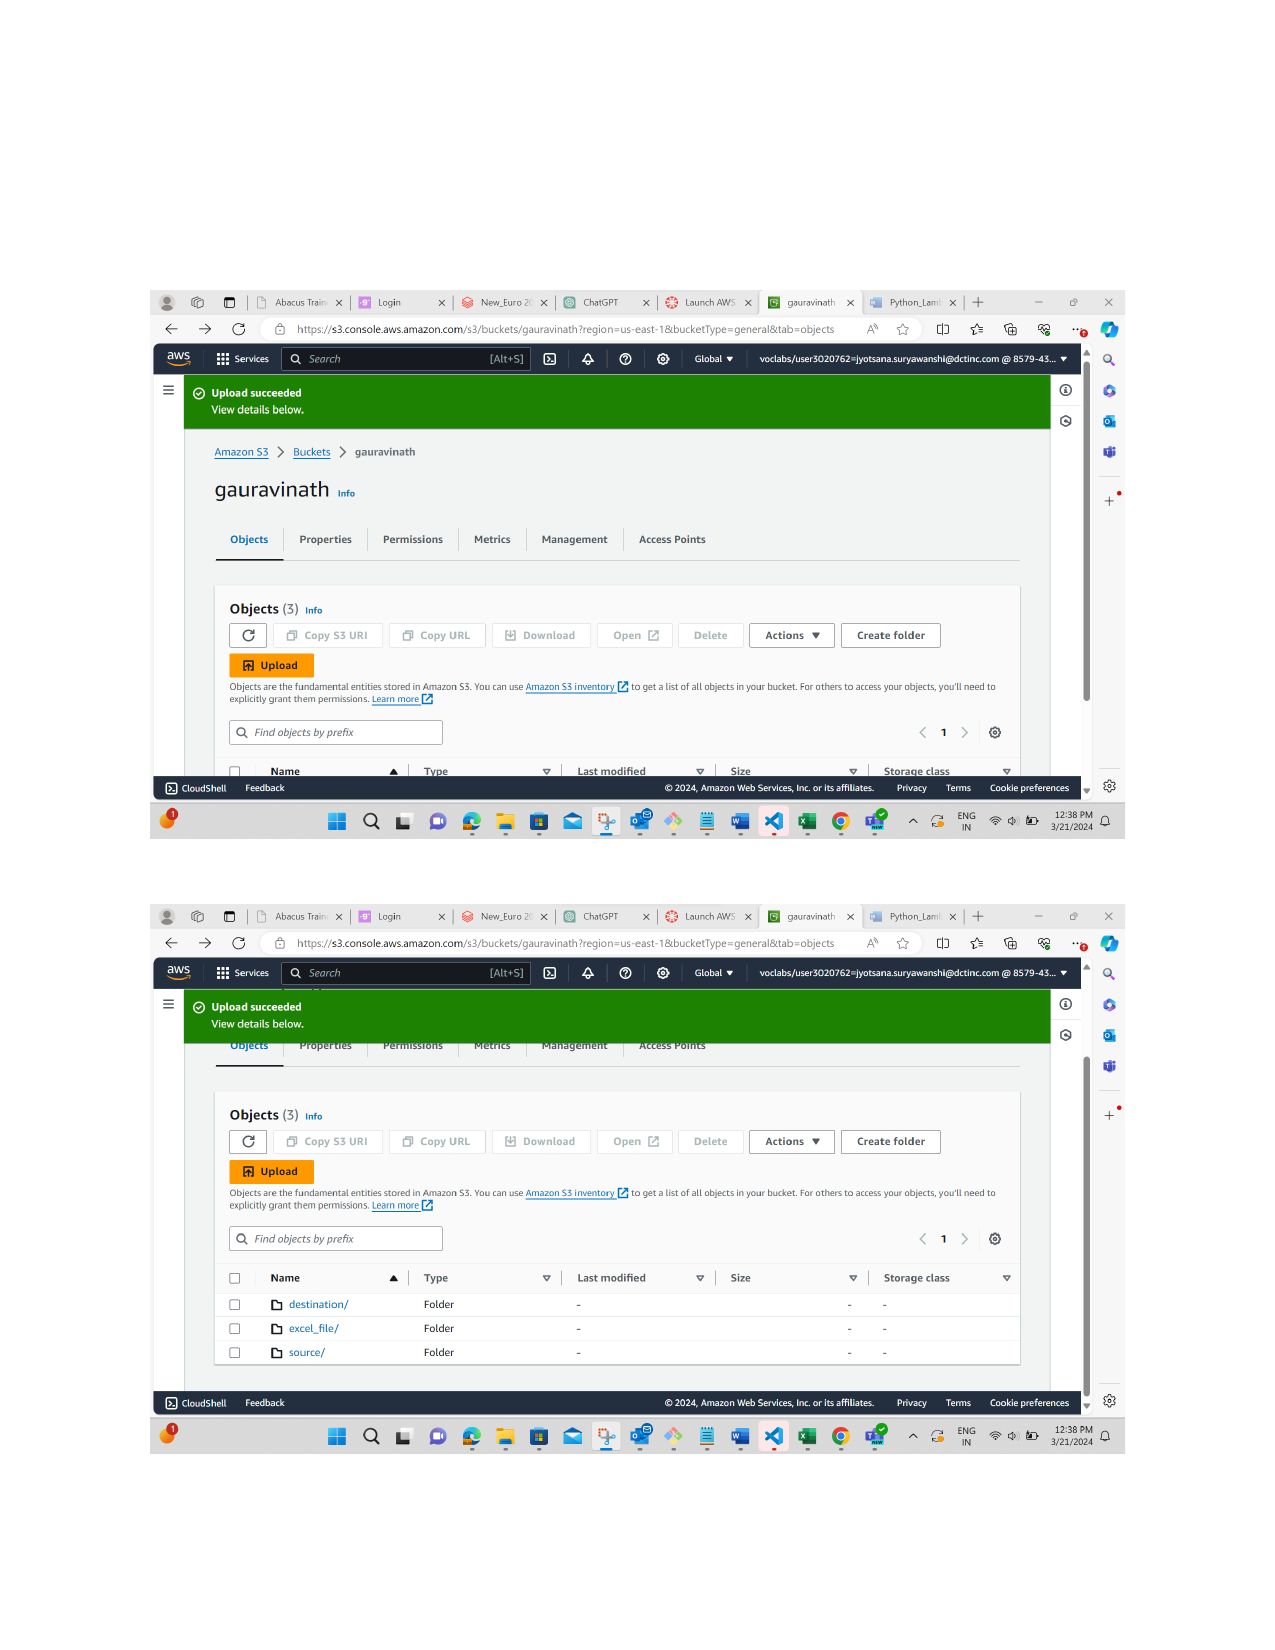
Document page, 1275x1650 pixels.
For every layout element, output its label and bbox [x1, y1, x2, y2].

picture [150, 904, 1125, 1454]
picture [150, 290, 1125, 839]
